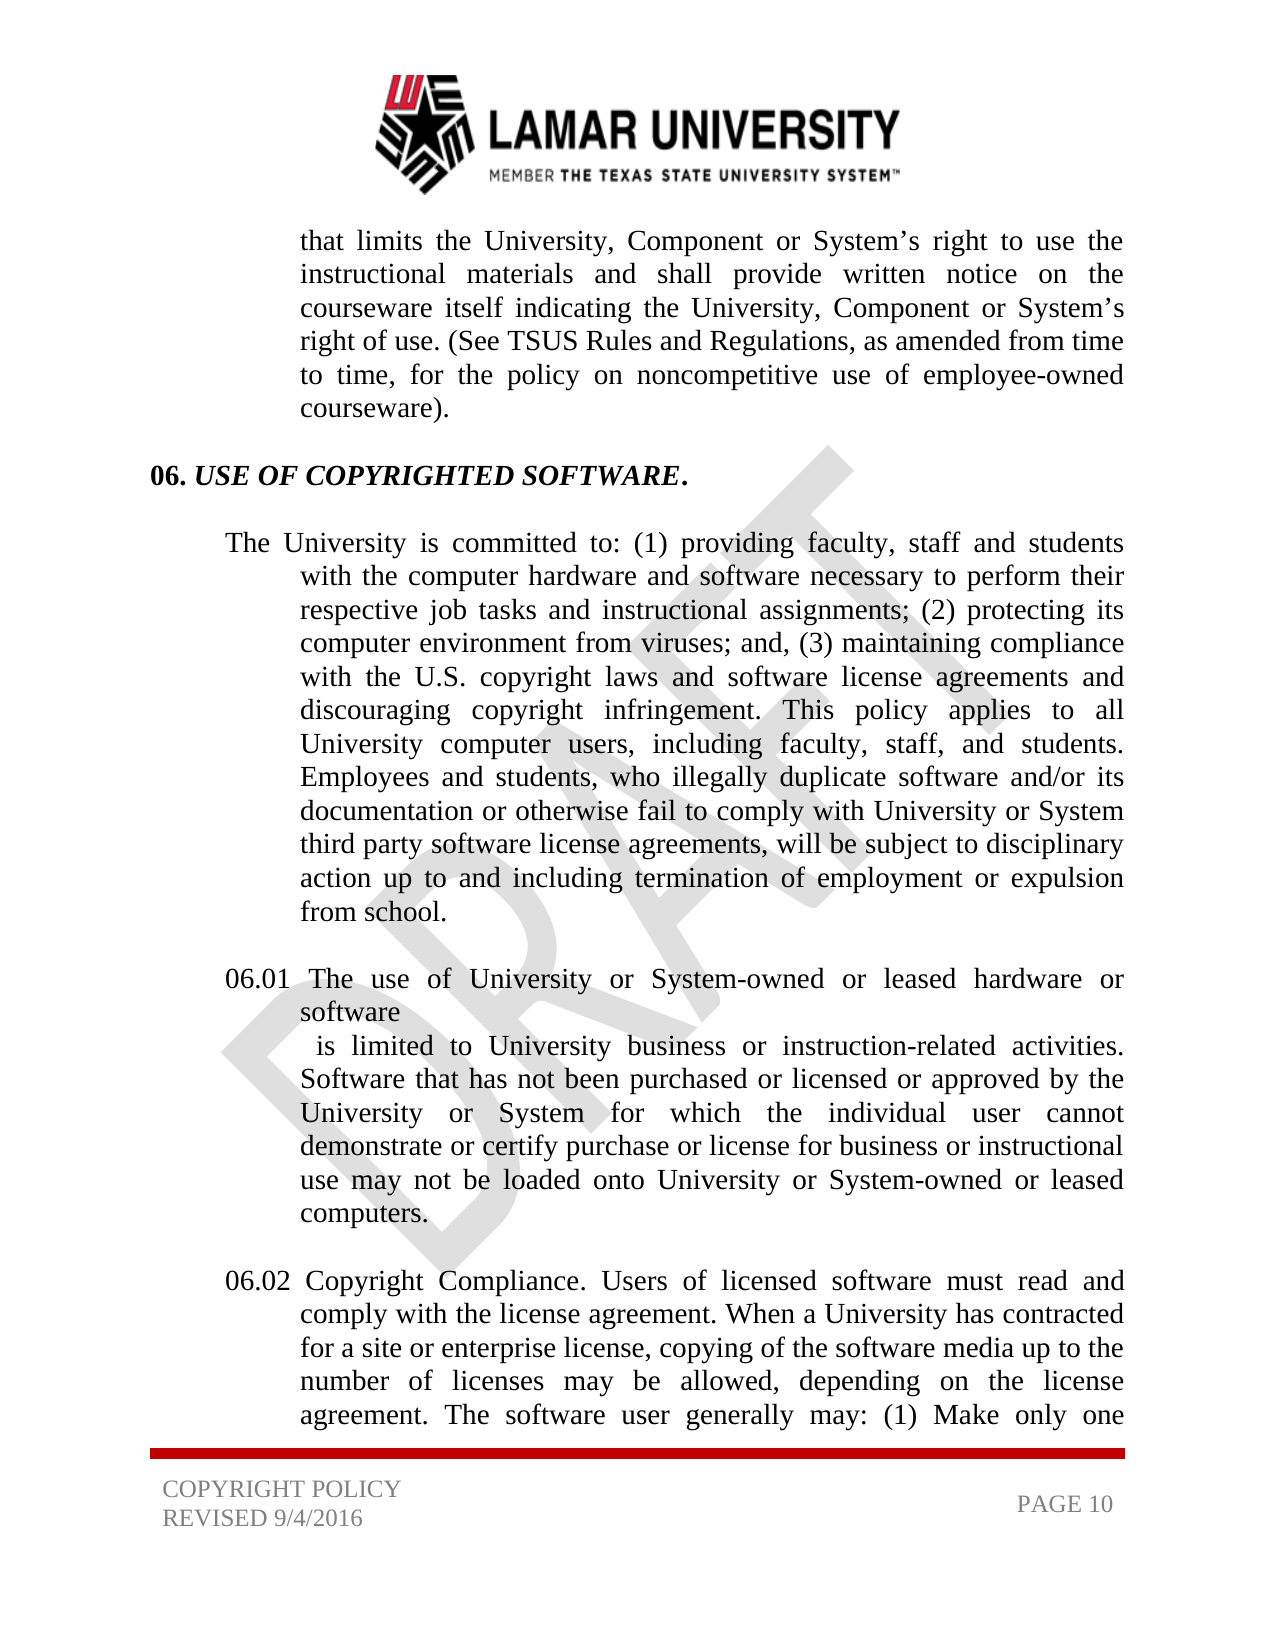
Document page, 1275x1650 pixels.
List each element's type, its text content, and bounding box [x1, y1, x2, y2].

text 06.01 The use of University or System-owned or leased hardware or software is limited to University business or instruction-related activities. Software that has not been purchased or licensed or approved by the University or System for which the individual user cannot demonstrate or certify purchase or license for business or instructional use may not be loaded onto University or System-owned or leased computers. [225, 961, 1125, 1229]
text The University is committed to: (1) providing faculty, staff and students with the computer hardware and software necessary to perform their respective job tasks and instructional assignments; (2) protecting its computer environment from viruses; and, (3) maintaining compliance with the U.S. copyright laws and software license agreements and discouraging copyright infringement. This policy applies to all University computer users, including faculty, staff, and students. Employees and students, who illegally duplicate software and/or its documentation or otherwise fail to comply with University or System third party software license agreements, will be subject to disciplinary action up to and including termination of employment or expulsion from school. [225, 525, 1125, 927]
picture [375, 75, 900, 195]
text 06. USE OF COPYRIGHTED SOFTWARE. [150, 458, 1125, 491]
